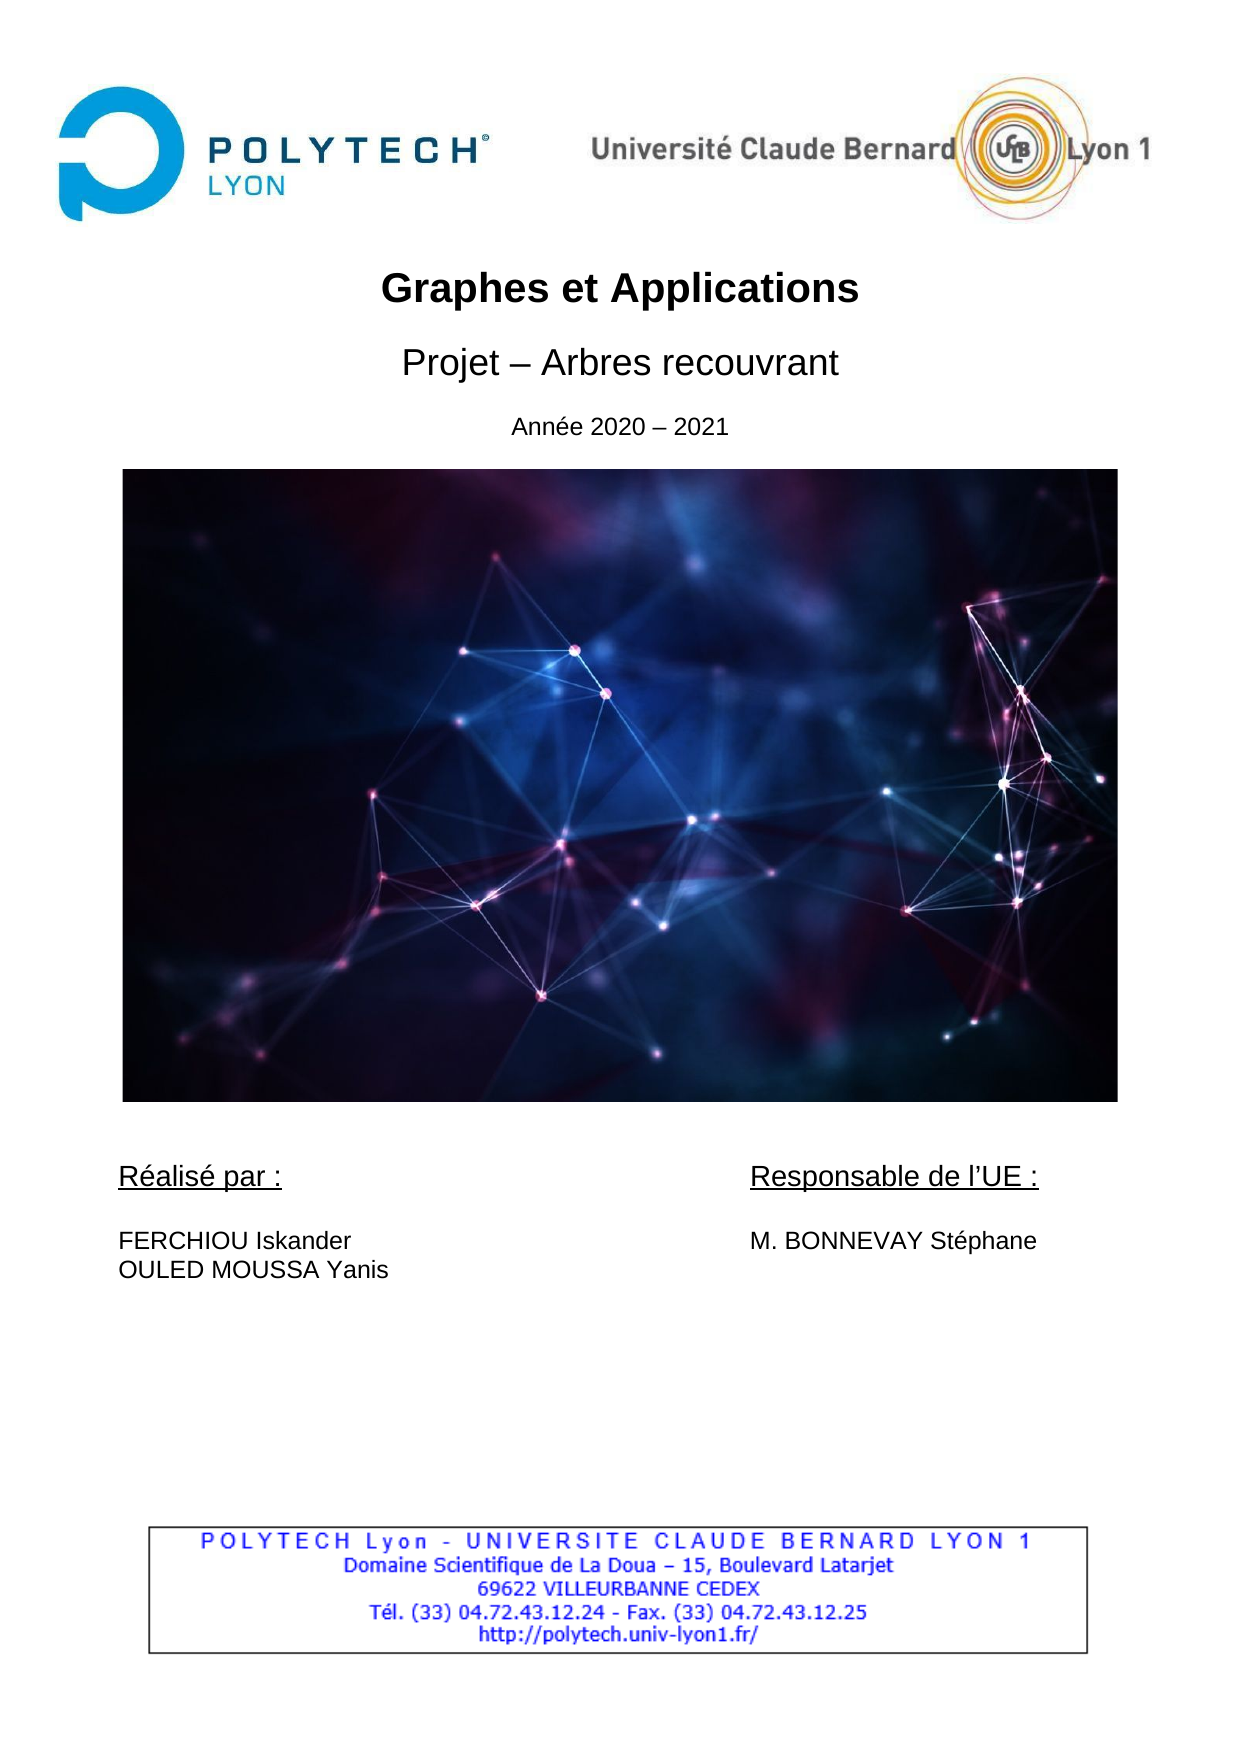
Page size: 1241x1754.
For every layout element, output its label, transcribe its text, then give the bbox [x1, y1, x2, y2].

text Graphes et Applications [118, 263, 1122, 311]
text Projet – Arbres recouvrant [118, 340, 1122, 383]
text Réalisé par : Responsable de l’UE : [118, 1159, 1122, 1193]
text OULED MOUSSA Yanis [118, 1255, 1122, 1284]
text Année 2020 – 2021 [118, 412, 1122, 440]
text FERCHIOU Iskander M. BONNEVAY Stéphane [118, 1226, 1122, 1255]
picture [144, 1522, 1096, 1662]
picture [586, 73, 1155, 224]
picture [122, 469, 1118, 1102]
picture [44, 73, 499, 235]
